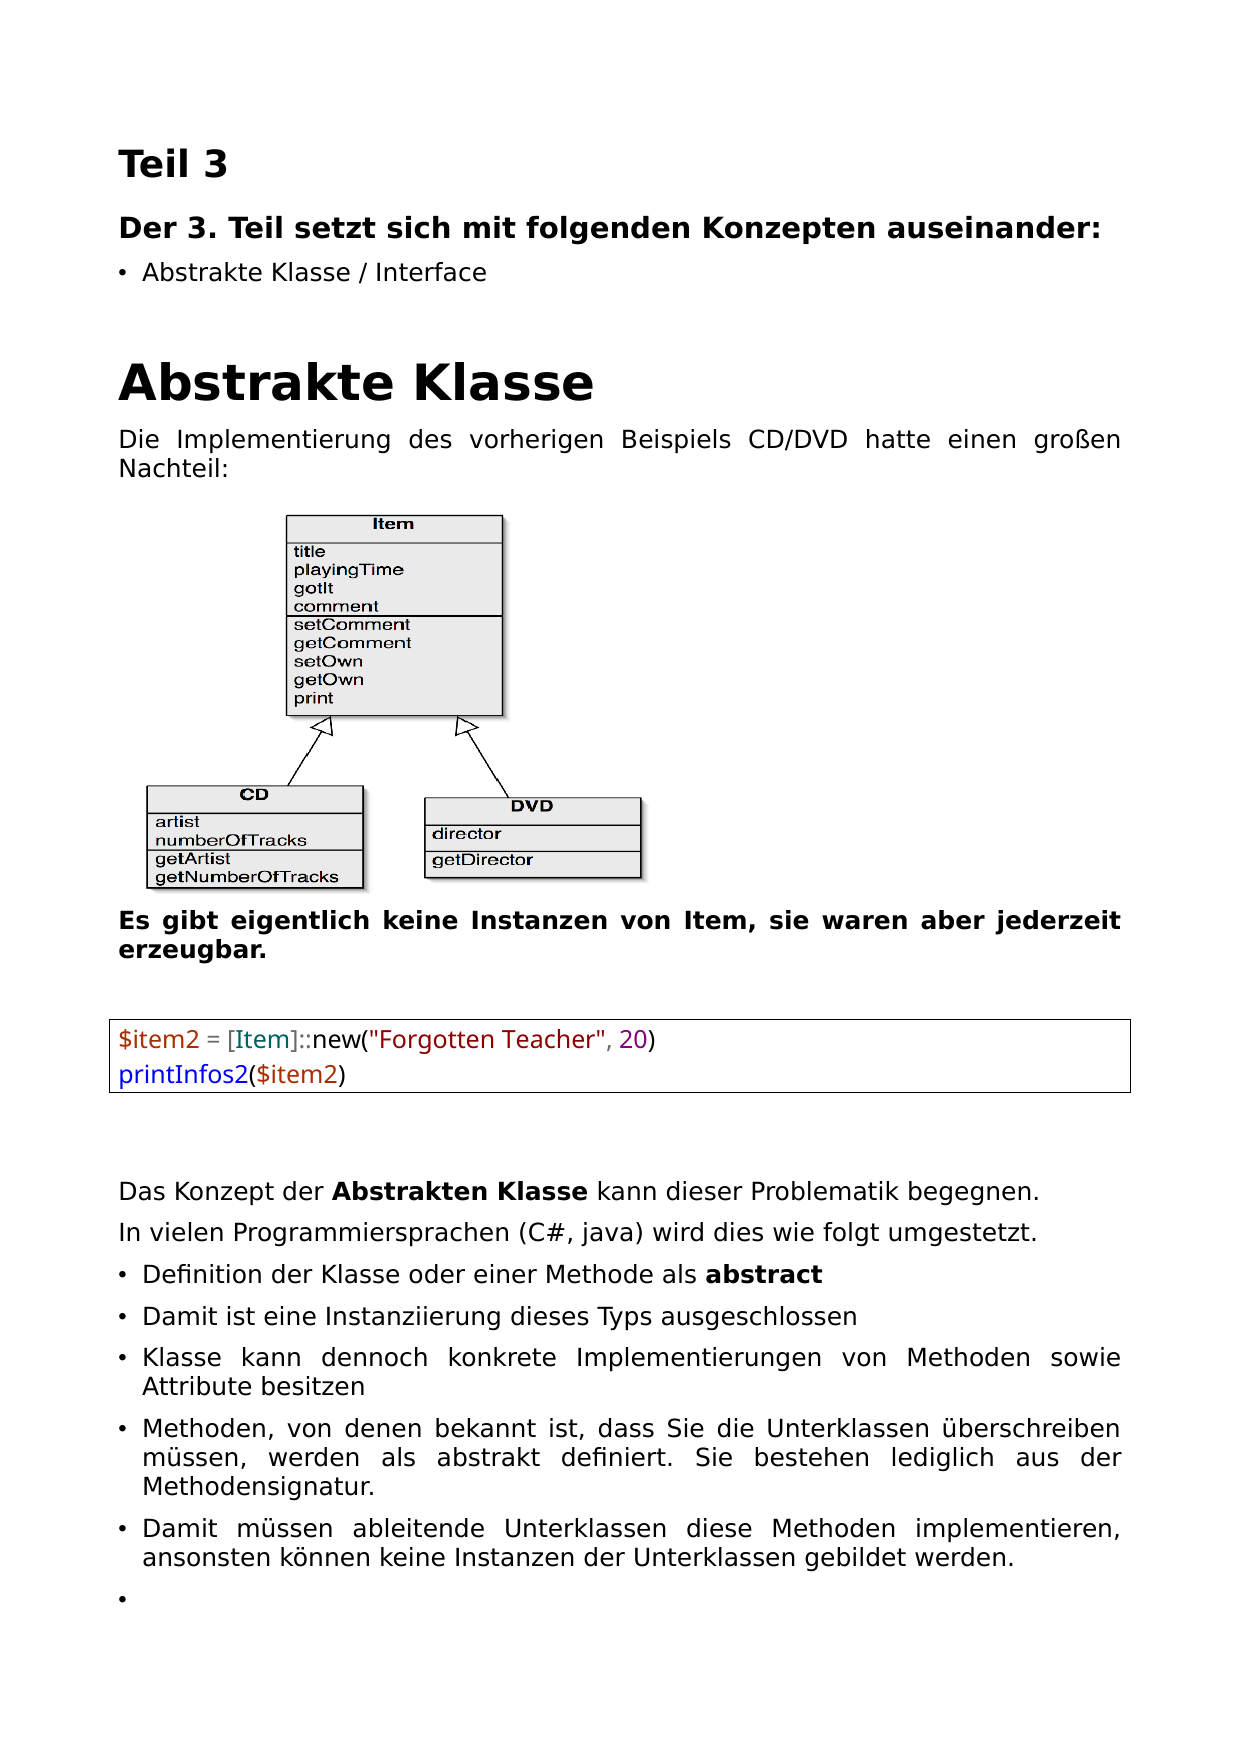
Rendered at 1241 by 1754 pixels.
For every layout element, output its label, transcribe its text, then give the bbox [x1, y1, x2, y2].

text Es gibt eigentlich keine Instanzen von Item, sie waren aber jederzeit erzeugbar. [118, 907, 1122, 965]
subtitle Teil 3 [118, 143, 1122, 187]
list Klasse kann dennoch konkrete Implementierungen von Methoden sowie Attribute besitzen [118, 1343, 1122, 1402]
text Die Implementierung des vorherigen Beispiels CD/DVD hatte einen großen Nachteil: [118, 425, 1122, 483]
text printInfos2($item2) [110, 1053, 1130, 1092]
list Methoden, von denen bekannt ist, dass Sie die Unterklassen überschreiben müssen, werden als abstrakt definiert. Sie bestehen lediglich aus der Methodensignatur. [118, 1414, 1122, 1502]
text In vielen Programmiersprachen (C#, java) wird dies wie folgt umgestetzt. [118, 1218, 1122, 1248]
subtitle Abstrakte Klasse [118, 354, 1122, 412]
list Abstrakte Klasse / Interface [118, 258, 1122, 287]
subtitle Der 3. Teil setzt sich mit folgenden Konzepten auseinander: [118, 212, 1122, 246]
list Damit ist eine Instanziierung dieses Typs ausgeschlossen [118, 1302, 1122, 1331]
list Definition der Klasse oder einer Methode als abstract [118, 1260, 1122, 1289]
list Damit müssen ableitende Unterklassen diese Methoden implementieren, ansonsten können keine Instanzen der Unterklassen gebildet werden. [118, 1514, 1122, 1573]
text $item2 = [Item]::new("Forgotten Teacher", 20) [110, 1020, 1130, 1053]
picture [118, 495, 656, 894]
text Das Konzept der Abstrakten Klasse kann dieser Problematik begegnen. [118, 1177, 1122, 1206]
